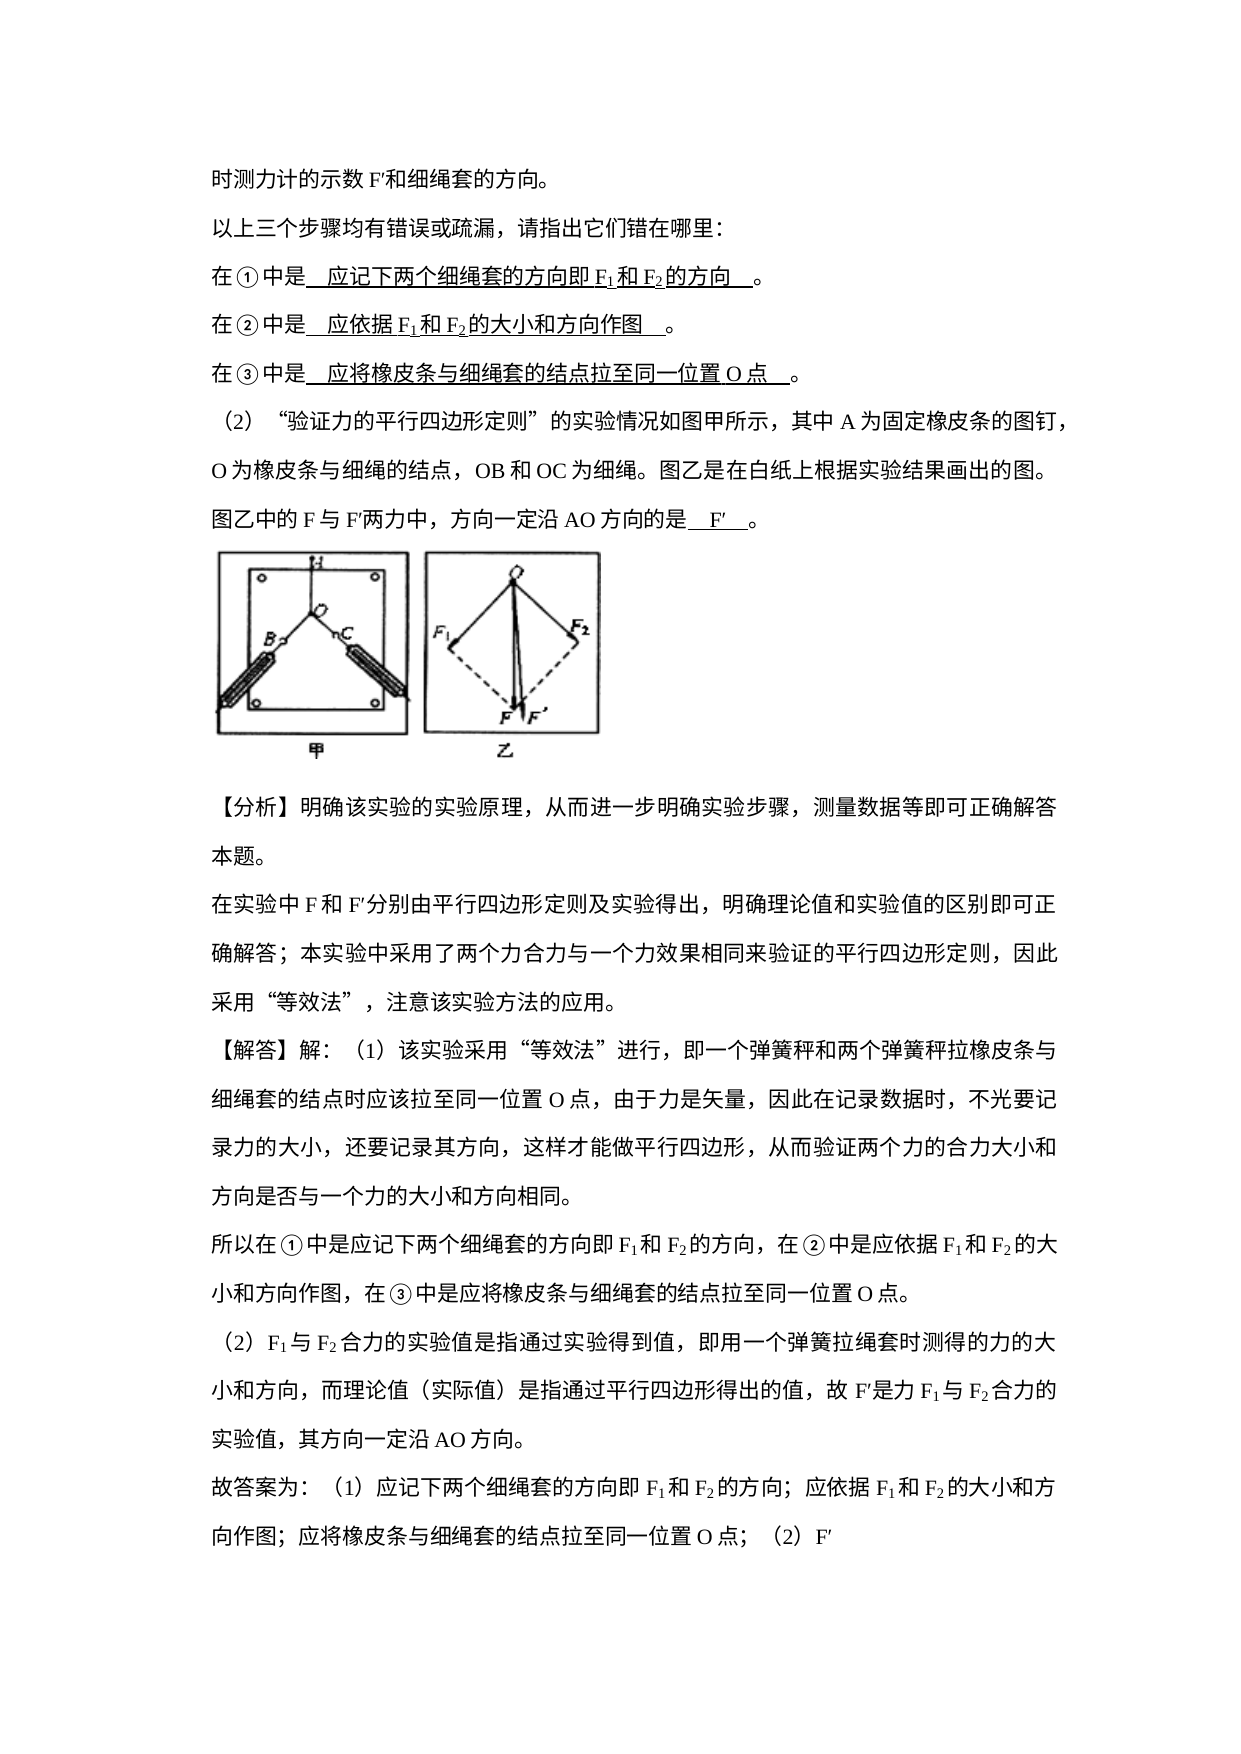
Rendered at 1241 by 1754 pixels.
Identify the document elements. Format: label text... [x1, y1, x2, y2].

text 所以在①中是应记下两个细绳套的方向即F1和F2的方向，在②中是应依据F1和F2的大小和方向作图，在③中是应将橡皮条与细绳套的结点拉至同一位置O点。 [211, 1227, 1058, 1308]
text 在②中是 应依据F1和F2的大小和方向作图 。 [211, 307, 1058, 339]
text 【分析】明确该实验的实验原理，从而进一步明确实验步骤，测量数据等即可正确解答本题。 [211, 789, 1058, 871]
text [211, 162, 1058, 194]
text （2）F1与F2合力的实验值是指通过实验得到值，即用一个弹簧拉绳套时测得的力的大小和方向，而理论值（实际值）是指通过平行四边形得出的值，故F′是力F1与F2合力的实验值，其方向一定沿AO方向。 [211, 1324, 1058, 1454]
text 【解答】解：（1）该实验采用“等效法”进行，即一个弹簧秤和两个弹簧秤拉橡皮条与细绳套的结点时应该拉至同一位置O点，由于力是矢量，因此在记录数据时，不光要记录力的大小，还要记录其方向，这样才能做平行四边形，从而验证两个力的合力大小和方向是否与一个力的大小和方向相同。 [211, 1032, 1058, 1211]
text 在实验中F和F′分别由平行四边形定则及实验得出，明确理论值和实验值的区别即可正确解答；本实验中采用了两个力合力与一个力效果相同来验证的平行四边形定则，因此采用“等效法”，注意该实验方法的应用。 [211, 887, 1058, 1017]
picture [211, 549, 601, 759]
text 故答案为：（1）应记下两个细绳套的方向即F1和F2的方向；应依据F1和F2的大小和方向作图；应将橡皮条与细绳套的结点拉至同一位置O点；（2）F′ [211, 1470, 1058, 1551]
text 在③中是 应将橡皮条与细绳套的结点拉至同一位置O点 。 [211, 355, 1058, 388]
text 以上三个步骤均有错误或疏漏，请指出它们错在哪里： [211, 210, 1058, 243]
text （2）“验证力的平行四边形定则”的实验情况如图甲所示，其中A为固定橡皮条的图钉，O为橡皮条与细绳的结点，OB和OC为细绳。图乙是在白纸上根据实验结果画出的图。图乙中的F与F′两力中，方向一定沿AO方向的是 F′ 。 [211, 404, 1058, 534]
text 在①中是 应记下两个细绳套的方向即F1和F2的方向 。 [211, 259, 1058, 291]
